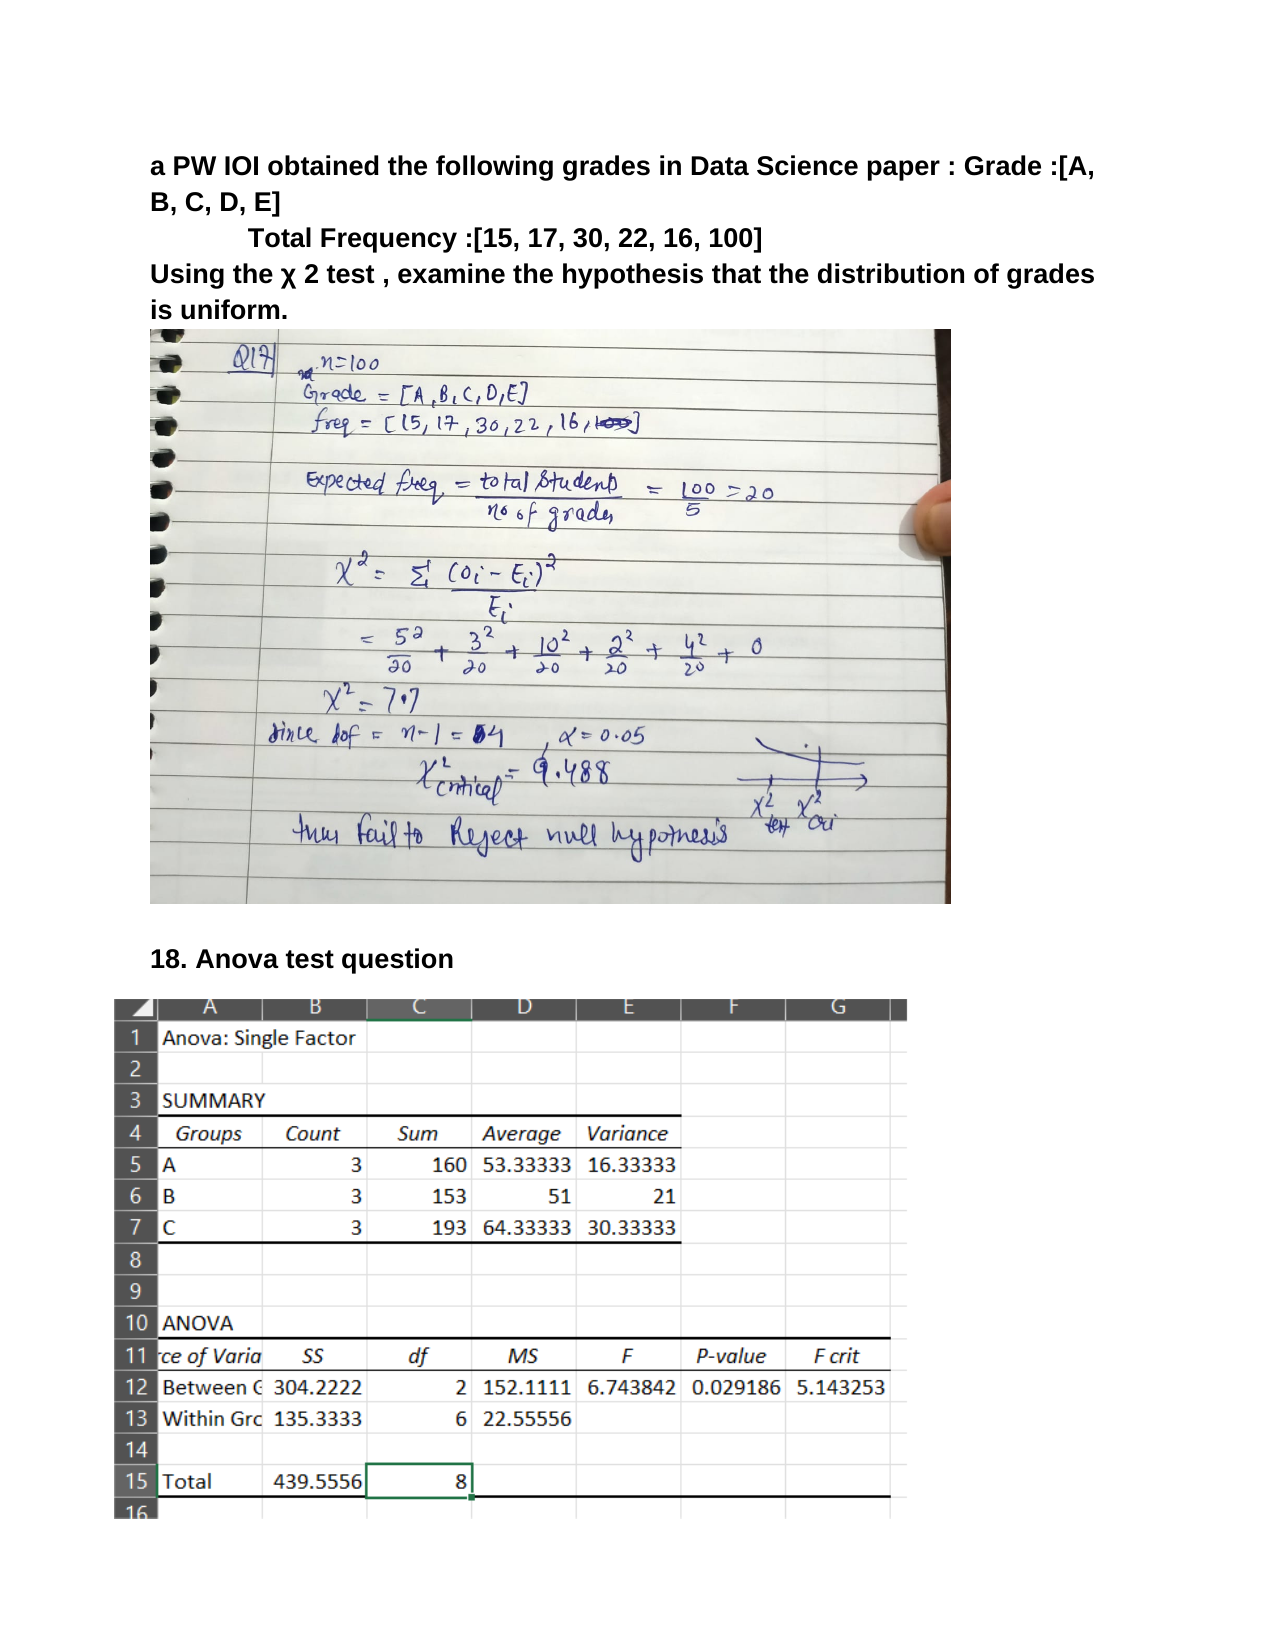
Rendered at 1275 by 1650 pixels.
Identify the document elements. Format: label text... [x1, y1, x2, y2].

text 17. 100 students of a PW IOI obtained the following grades in Data Science paper : Grade :[A, B, C, D, E] [150, 150, 1125, 217]
text 18. Anova test question [150, 943, 1125, 974]
picture [150, 329, 951, 904]
picture [114, 999, 908, 1519]
text Total Frequency :[15, 17, 30, 22, 16, 100] [150, 222, 1125, 253]
text Using the χ 2 test , examine the hypothesis that the distribution of grades is uniform. [150, 258, 1125, 325]
